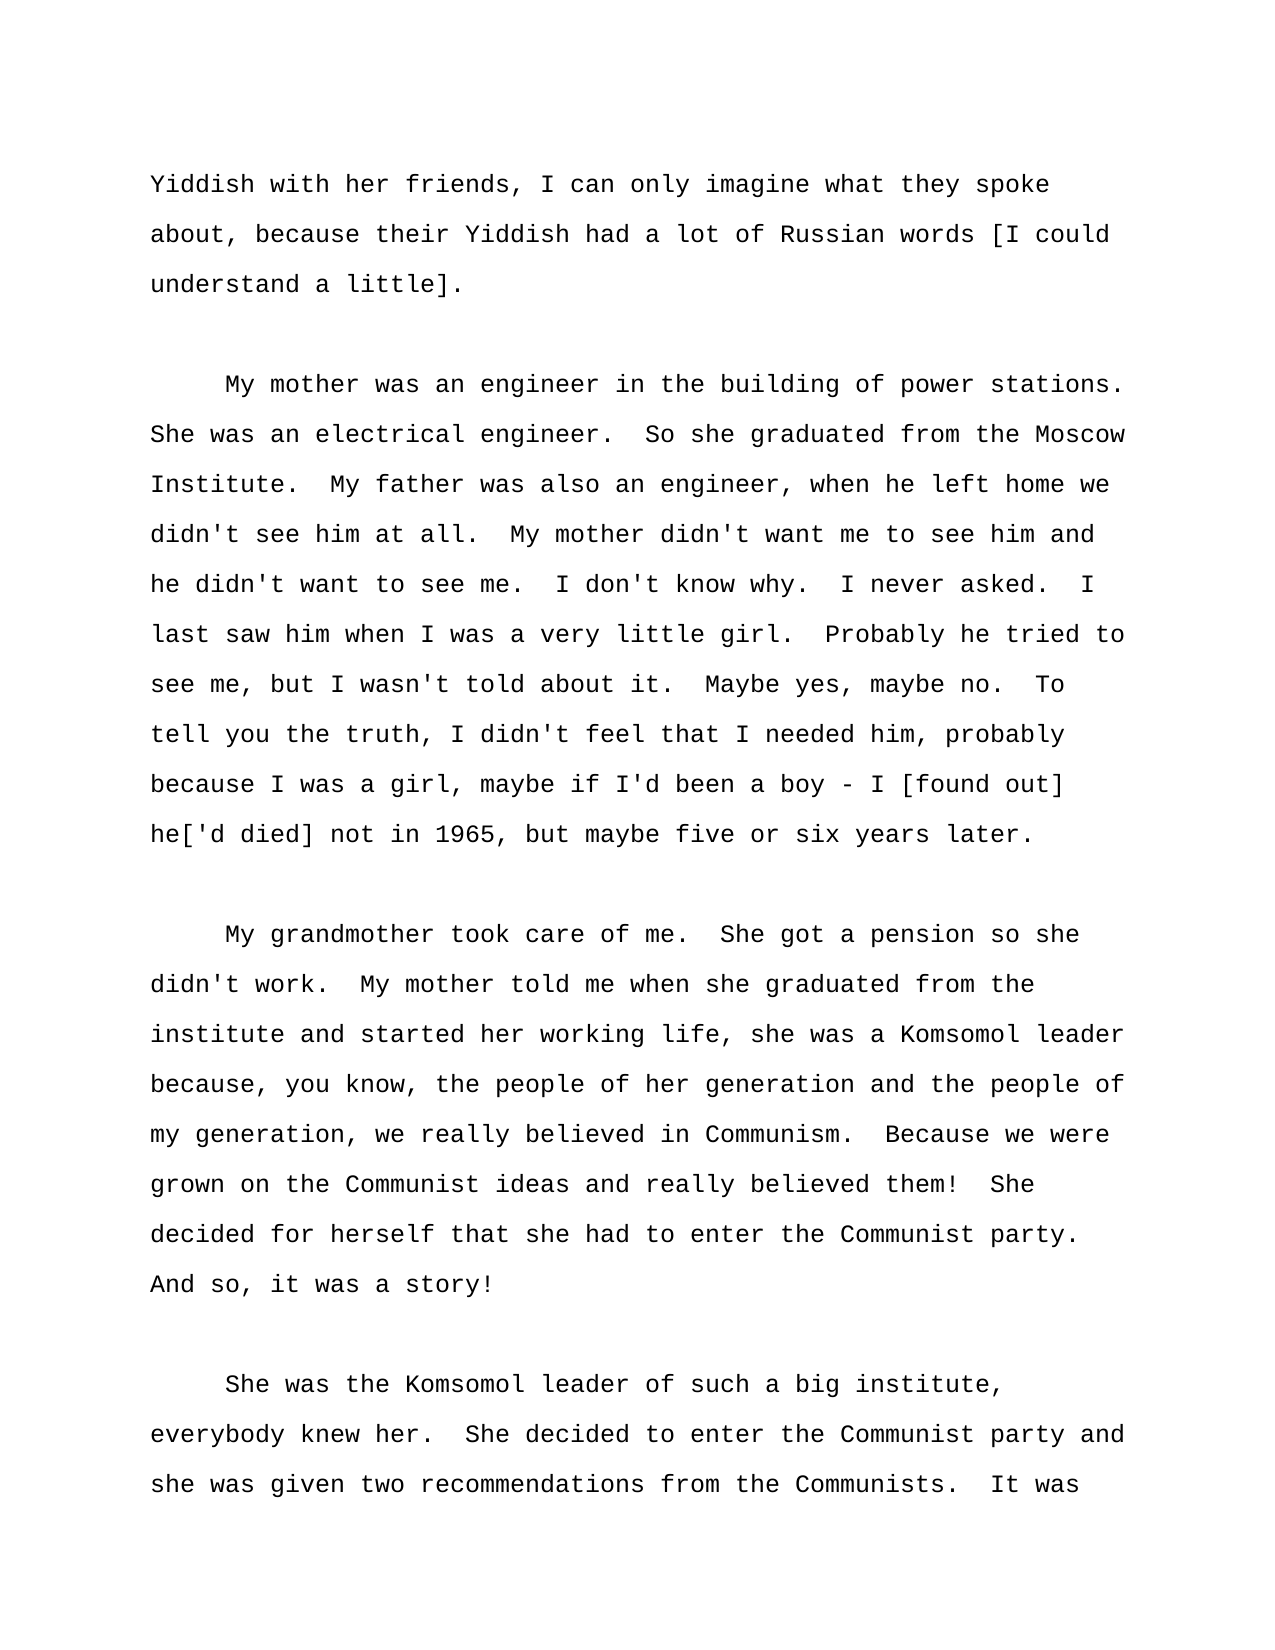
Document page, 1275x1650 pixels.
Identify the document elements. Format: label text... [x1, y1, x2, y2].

text My grandmother took care of me. She got a pension so she didn't work. My mother told me when she graduated from the institute and started her working life, she was a Komsomol leader because, you know, the people of her generation and the people of my generation, we really believed in Communism. Because we were grown on the Communist ideas and really believed them! She decided for herself that she had to enter the Communist party. And so, it was a story! [150, 900, 1125, 1300]
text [150, 150, 1125, 300]
text My mother was an engineer in the building of power stations. She was an electrical engineer. So she graduated from the Moscow Institute. My father was also an engineer, when he left home we didn't see him at all. My mother didn't want me to see him and he didn't want to see me. I don't know why. I never asked. I last saw him when I was a very little girl. Probably he tried to see me, but I wasn't told about it. Maybe yes, maybe no. To tell you the truth, I didn't feel that I needed him, probably because I was a girl, maybe if I'd been a boy - I [found out] he['d died] not in 1965, but maybe five or six years later. [150, 350, 1125, 850]
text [150, 1350, 1125, 1500]
